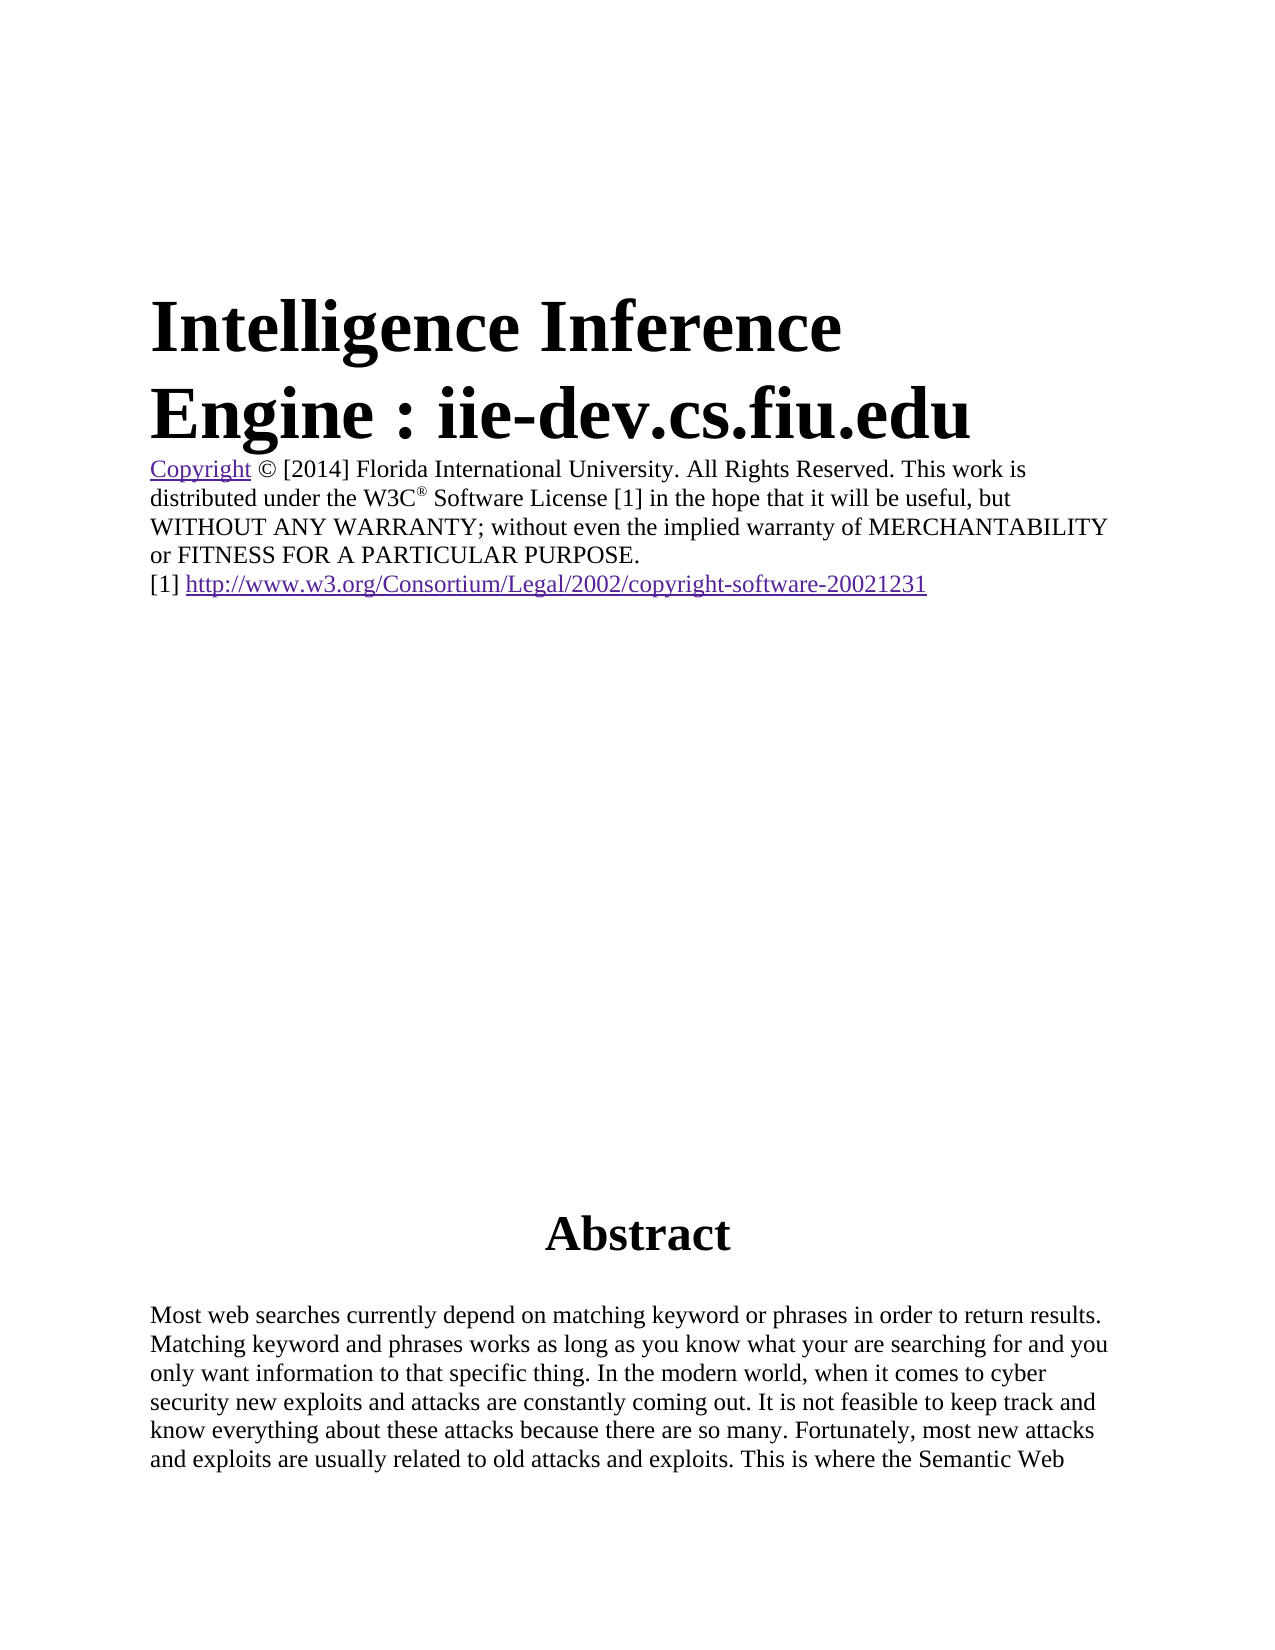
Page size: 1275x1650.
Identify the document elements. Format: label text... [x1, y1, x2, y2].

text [150, 1300, 1125, 1473]
text Intelligence Inference Engine : iie-dev.cs.fiu.edu [150, 282, 1125, 454]
subtitle Abstract [150, 1204, 1125, 1261]
text [1] http://www.w3.org/Consortium/Legal/2002/copyright-software-20021231 [150, 569, 1125, 598]
text Copyright © [2014] Florida International University. All Rights Reserved. This work is distributed under the W3C® Software License [1] in the hope that it will be useful, but WITHOUT ANY WARRANTY; without even the implied warranty of MERCHANTABILITY or FITNESS FOR A PARTICULAR PURPOSE. [150, 454, 1125, 569]
